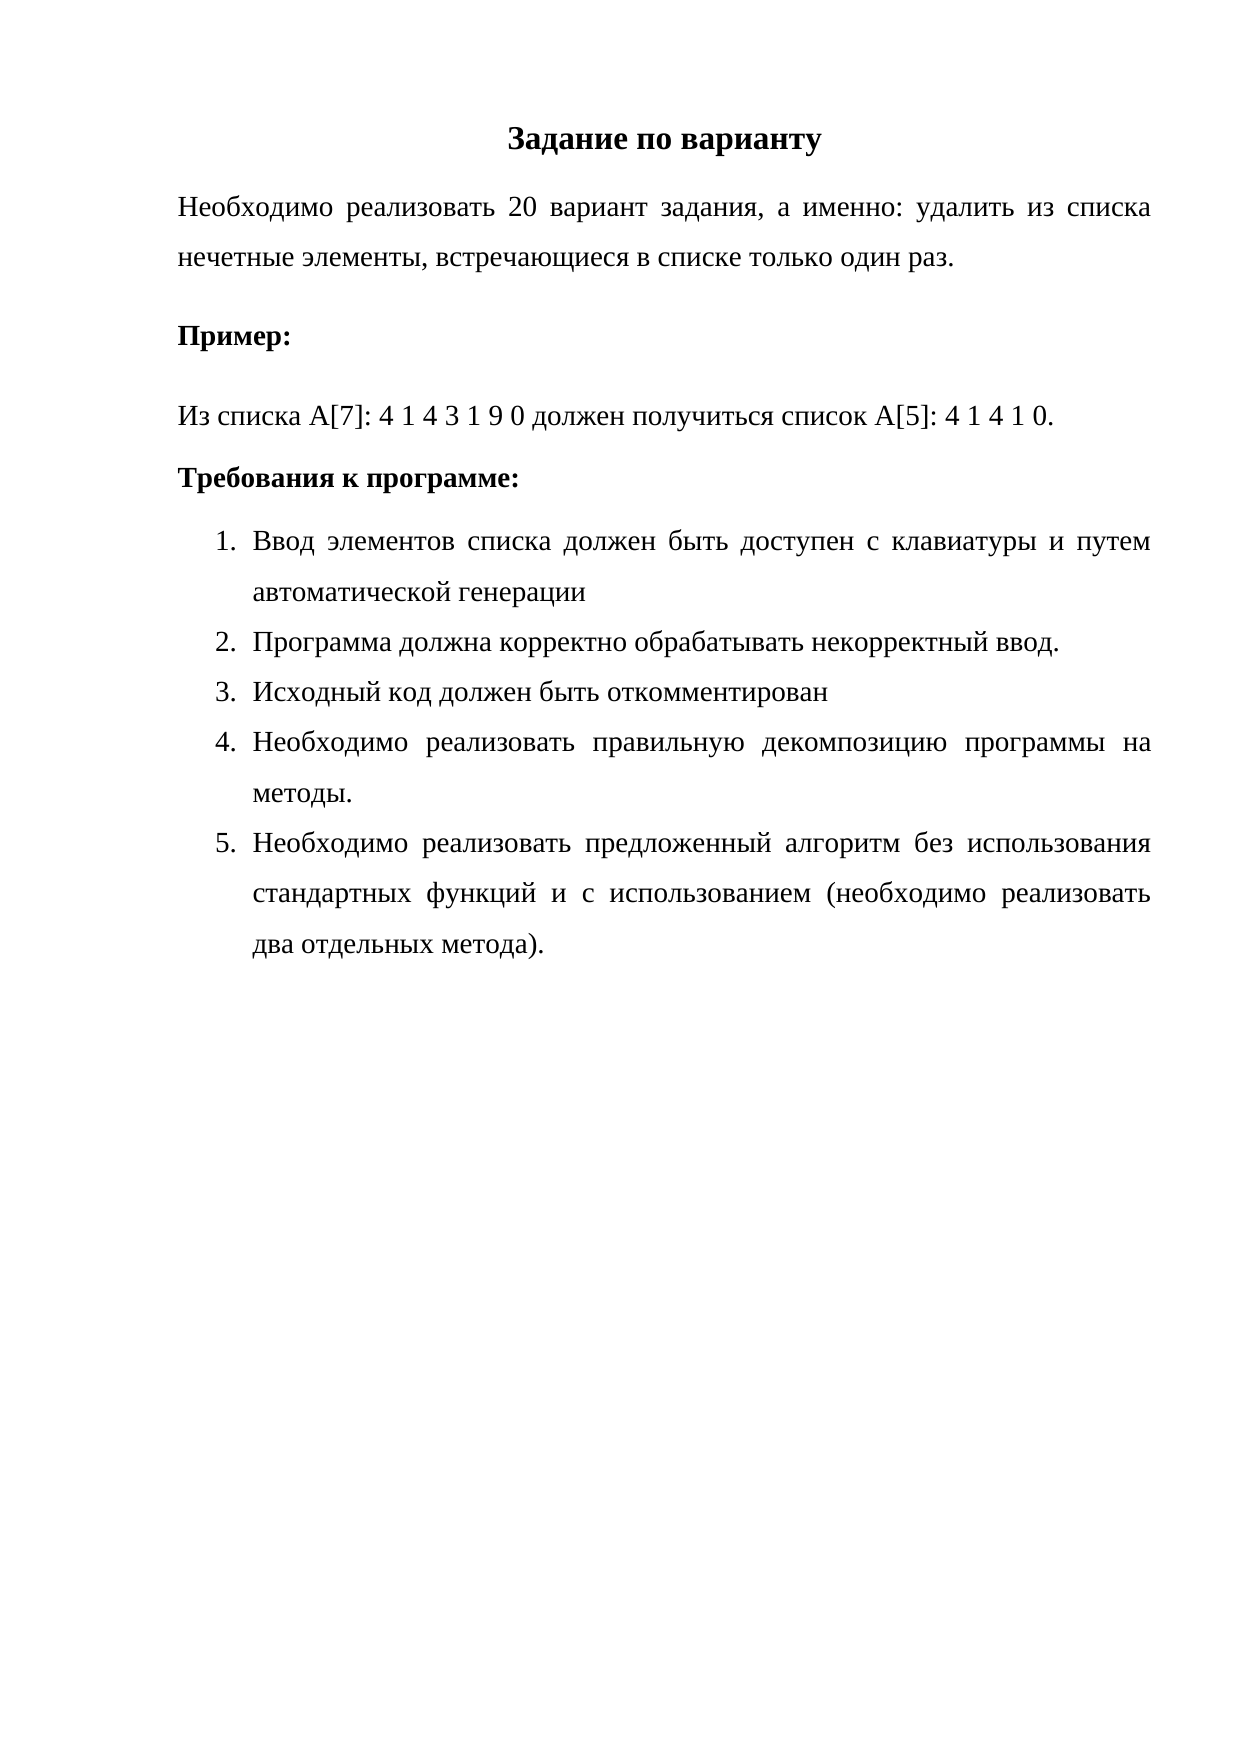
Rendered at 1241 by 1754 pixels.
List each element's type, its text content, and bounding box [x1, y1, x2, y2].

list Необходимо реализовать предложенный алгоритм без использования стандартных функций и с использованием (необходимо реализовать два отдельных метода). [215, 825, 1152, 959]
list Необходимо реализовать правильную декомпозицию программы на методы. [215, 724, 1152, 808]
text Задание по варианту [177, 118, 1152, 156]
text Из списка A[7]: 4 1 4 3 1 9 0 должен получиться список A[5]: 4 1 4 1 0. [177, 398, 1152, 431]
text Необходимо реализовать 20 вариант задания, а именно: удалить из списка нечетные элементы, встречающиеся в списке только один раз. [177, 189, 1152, 272]
text Требования к программе: [177, 461, 1152, 494]
text Пример: [177, 318, 1152, 352]
list Программа должна корректно обрабатывать некорректный ввод. [215, 624, 1152, 657]
list Ввод элементов списка должен быть доступен с клавиатуры и путем автоматической генерации [215, 523, 1152, 607]
list Исходный код должен быть откомментирован [215, 674, 1152, 708]
